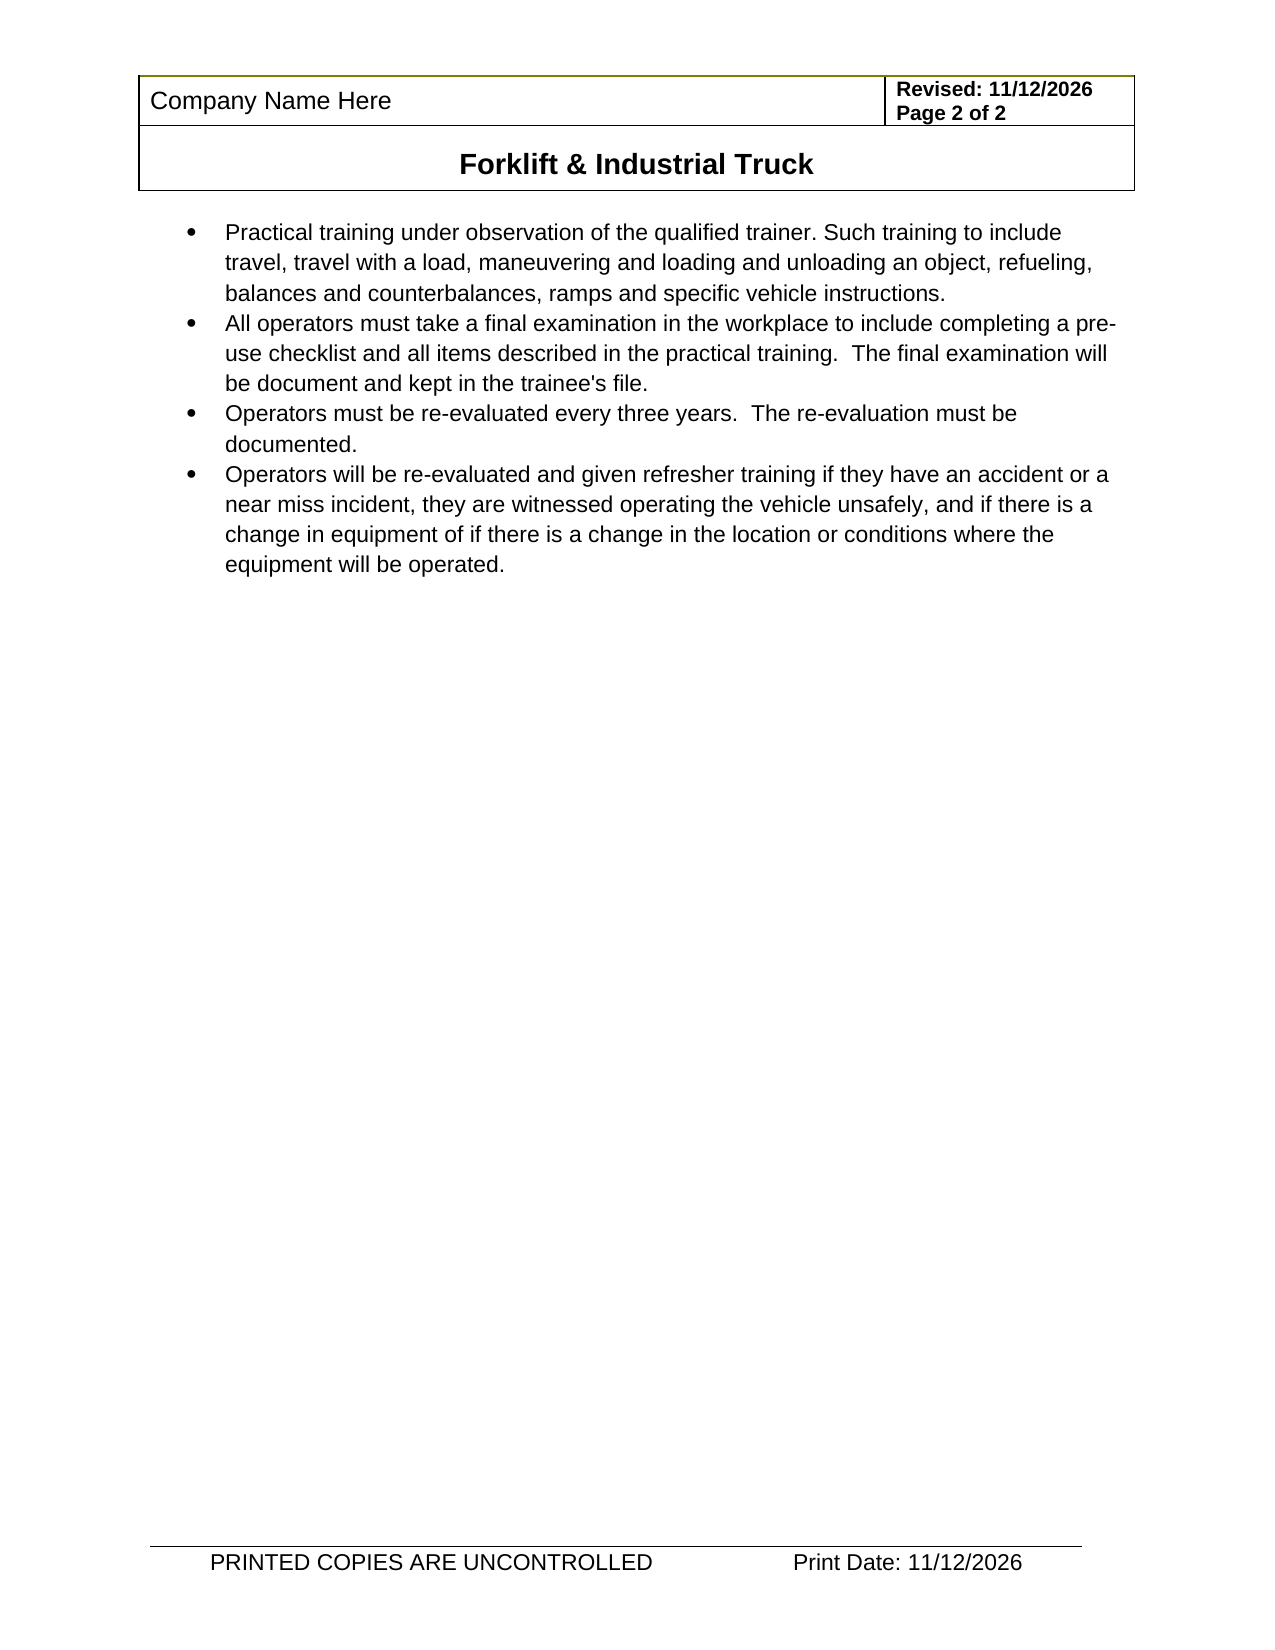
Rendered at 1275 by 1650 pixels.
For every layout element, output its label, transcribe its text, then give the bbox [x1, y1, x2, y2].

list Practical training under observation of the qualified trainer. Such training to include travel, travel with a load, maneuvering and loading and unloading an object, refueling, balances and counterbalances, ramps and specific vehicle instructions. [187, 219, 1125, 306]
list All operators must take a final examination in the workplace to include completing a pre-use checklist and all items described in the practical training. The final examination will be document and kept in the trainee's file. [187, 310, 1125, 397]
list Operators must be re-evaluated every three years. The re-evaluation must be documented. [187, 400, 1125, 457]
list Operators will be re-evaluated and given refresher training if they have an accident or a near miss incident, they are witnessed operating the vehicle unsafely, and if there is a change in equipment of if there is a change in the location or conditions where the equipment will be operated. [187, 461, 1125, 578]
